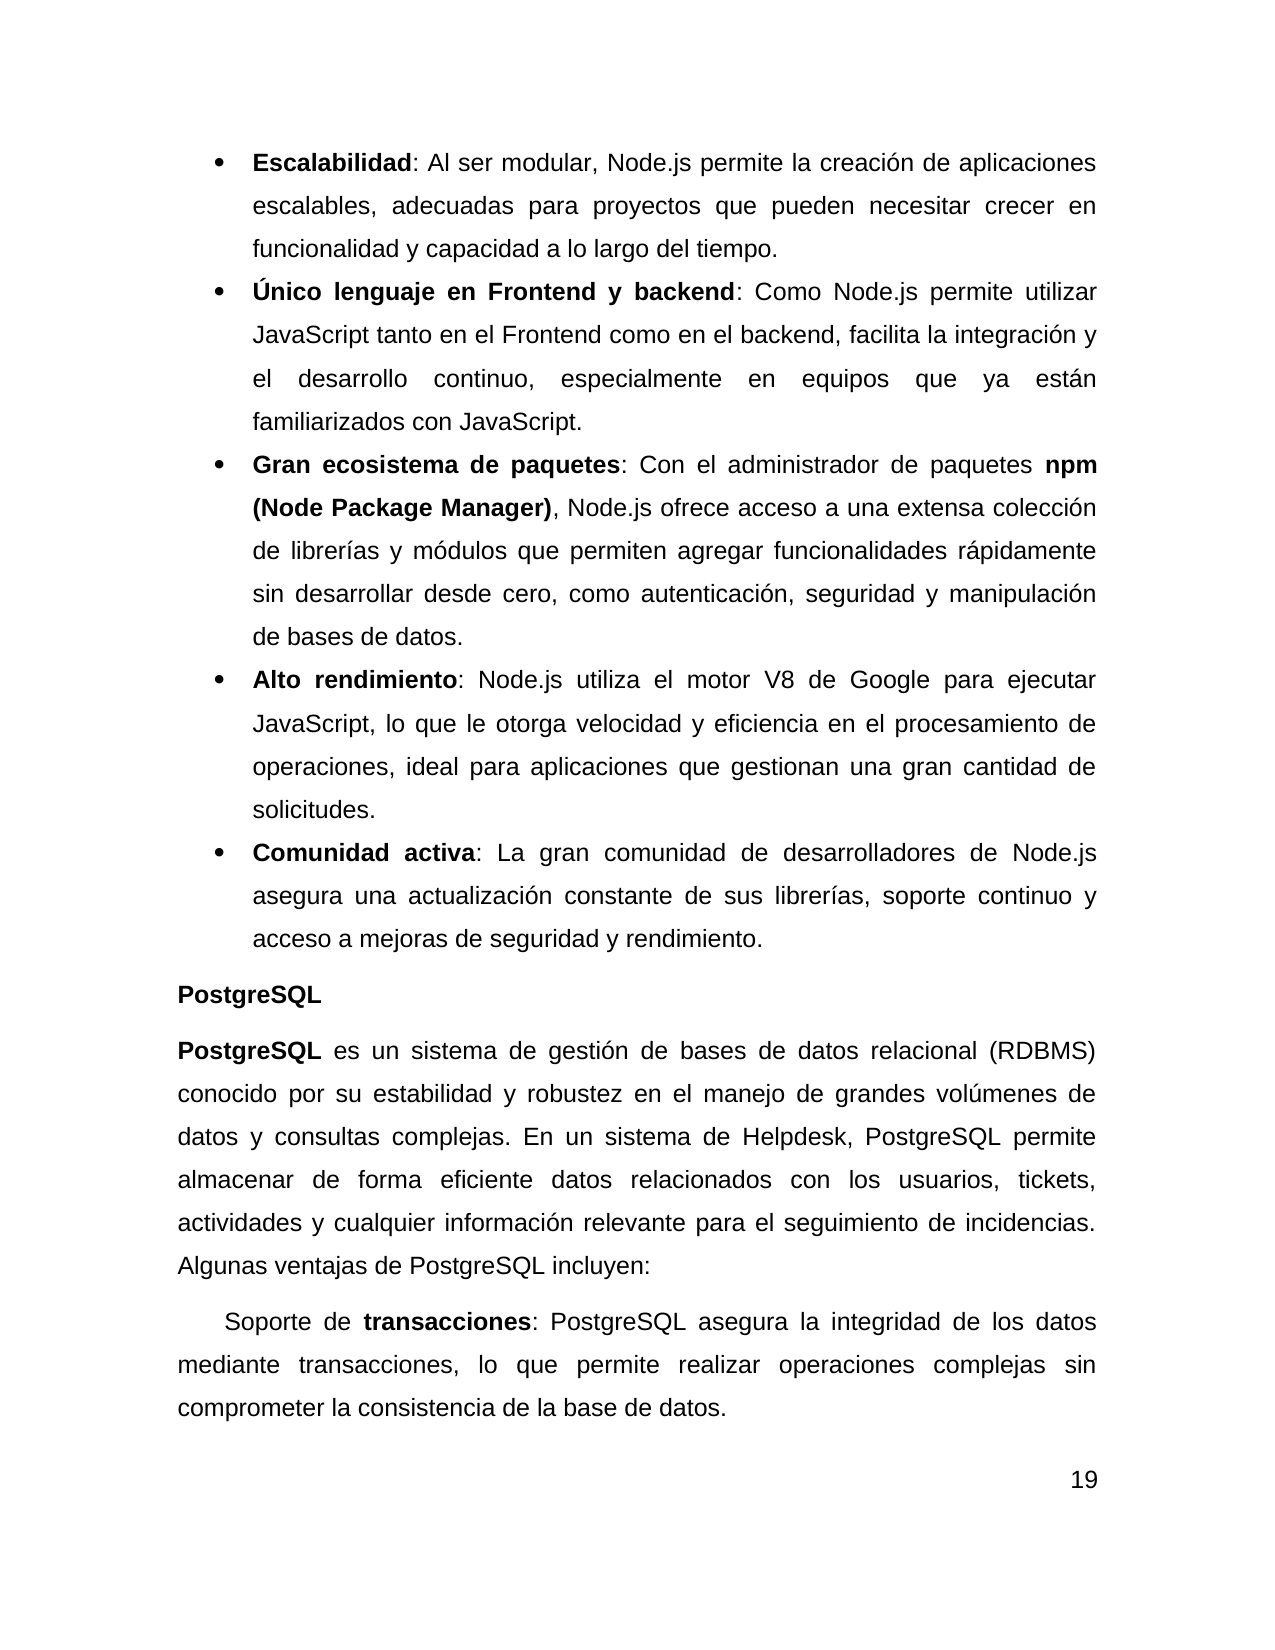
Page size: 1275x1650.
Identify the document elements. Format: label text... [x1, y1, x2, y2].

text PostgreSQL es un sistema de gestión de bases de datos relacional (RDBMS) conocido por su estabilidad y robustez en el manejo de grandes volúmenes de datos y consultas complejas. En un sistema de Helpdesk, PostgreSQL permite almacenar de forma eficiente datos relacionados con los usuarios, tickets, actividades y cualquier información relevante para el seguimiento de incidencias. Algunas ventajas de PostgreSQL incluyen: [177, 1036, 1098, 1280]
list Escalabilidad: Al ser modular, Node.js permite la creación de aplicaciones escalables, adecuadas para proyectos que pueden necesitar crecer en funcionalidad y capacidad a lo largo del tiempo. [215, 148, 1098, 263]
list Gran ecosistema de paquetes: Con el administrador de paquetes npm (Node Package Manager), Node.js ofrece acceso a una extensa colección de librerías y módulos que permiten agregar funcionalidades rápidamente sin desarrollar desde cero, como autenticación, seguridad y manipulación de bases de datos. [215, 450, 1098, 651]
text Soporte de transacciones: PostgreSQL asegura la integridad de los datos mediante transacciones, lo que permite realizar operaciones complejas sin comprometer la consistencia de la base de datos. [177, 1307, 1098, 1422]
list Único lenguaje en Frontend y backend: Como Node.js permite utilizar JavaScript tanto en el Frontend como en el backend, facilita la integración y el desarrollo continuo, especialmente en equipos que ya están familiarizados con JavaScript. [215, 277, 1098, 435]
list Alto rendimiento: Node.js utiliza el motor V8 de Google para ejecutar JavaScript, lo que le otorga velocidad y eficiencia en el procesamiento de operaciones, ideal para aplicaciones que gestionan una gran cantidad de solicitudes. [215, 666, 1098, 824]
subtitle PostgreSQL [177, 980, 1098, 1009]
list Comunidad activa: La gran comunidad de desarrolladores de Node.js asegura una actualización constante de sus librerías, soporte continuo y acceso a mejoras de seguridad y rendimiento. [215, 838, 1098, 953]
